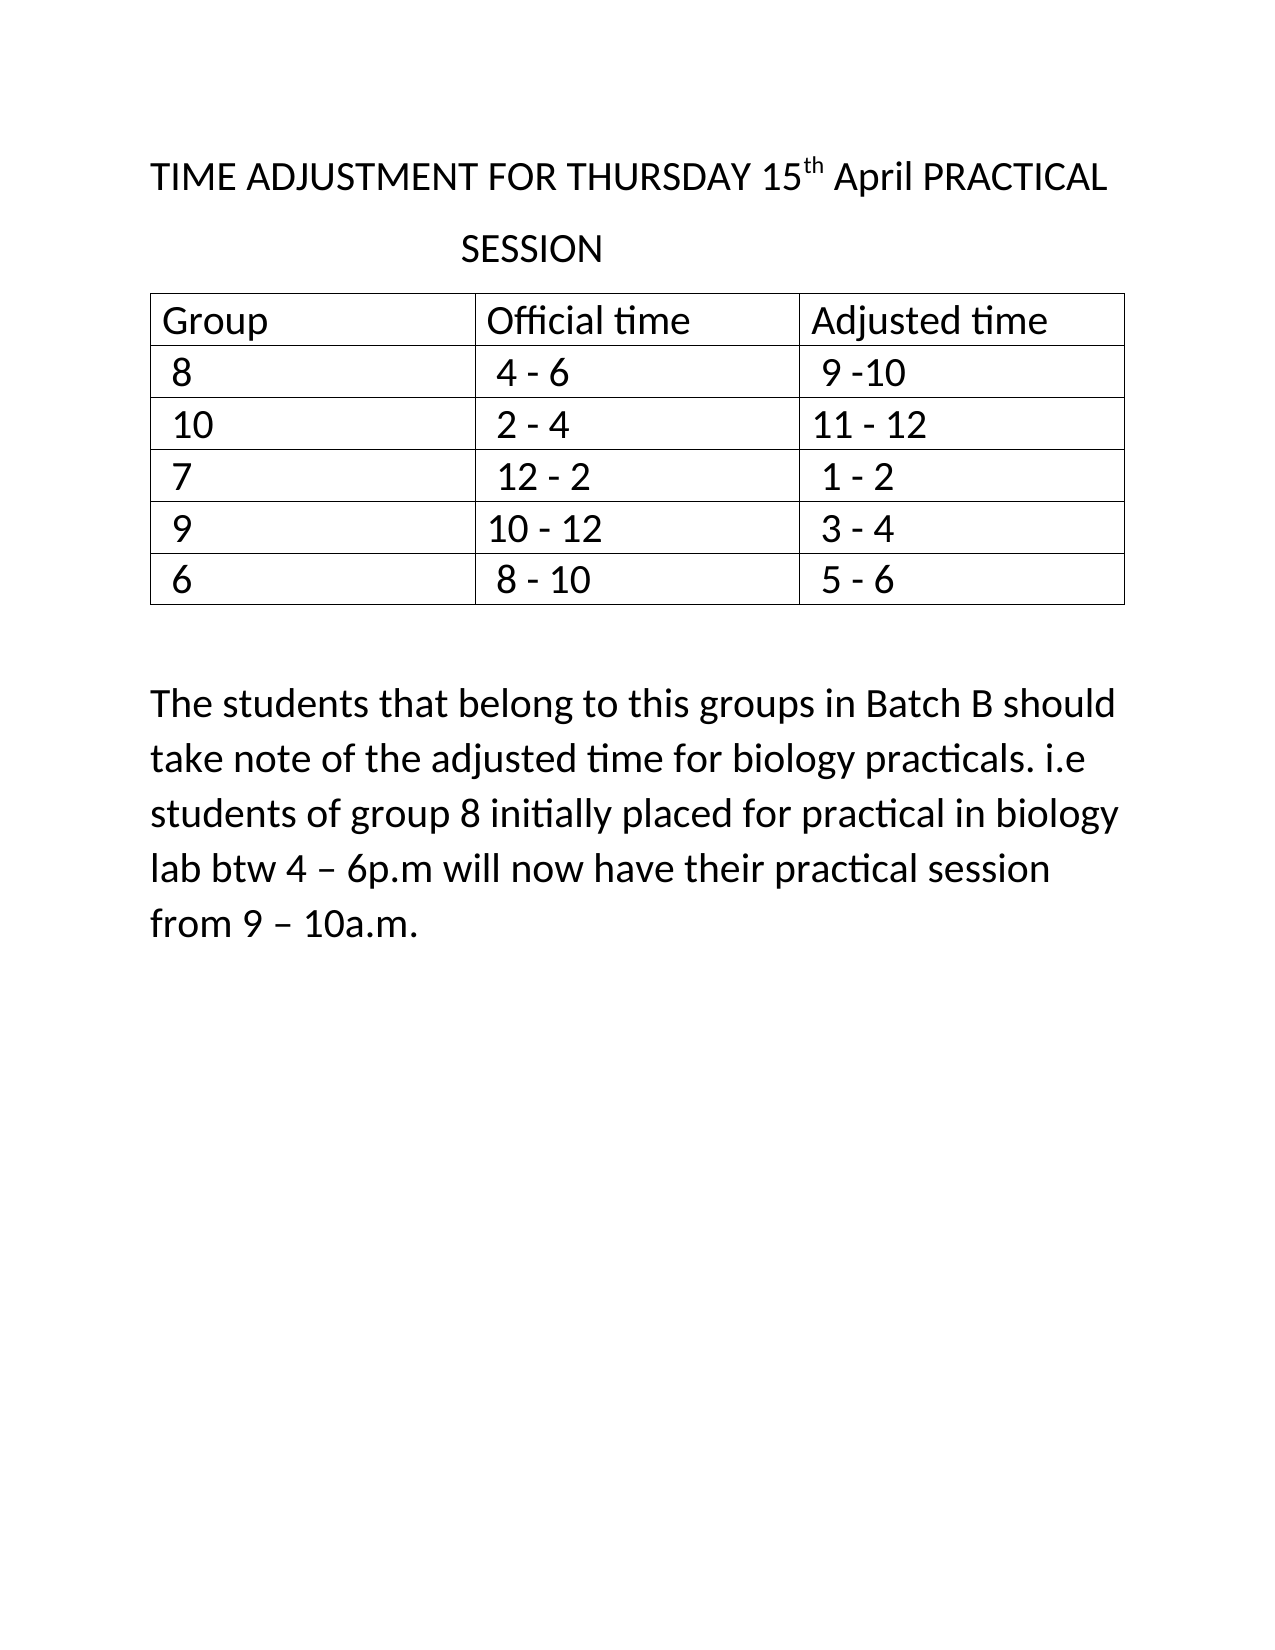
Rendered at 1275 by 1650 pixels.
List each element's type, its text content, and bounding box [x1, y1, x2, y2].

table_cell 2 - 4 [476, 398, 799, 449]
table_cell 9 -10 [800, 346, 1124, 397]
table_cell 6 [151, 554, 475, 604]
text The students that belong to this groups in Batch B should take note of the adjusted time for biology practicals. i.e students of group 8 initially placed for practical in biology lab btw 4 – 6p.m will now have their practical session from 9 – 10a.m. [150, 677, 1125, 947]
table_cell 12 - 2 [476, 450, 799, 501]
table_cell 1 - 2 [800, 450, 1124, 501]
table_cell 5 - 6 [800, 554, 1124, 604]
table_cell 4 - 6 [476, 346, 799, 397]
table_cell 9 [151, 502, 475, 552]
text SESSION [150, 222, 1125, 272]
table_cell 10 - 12 [476, 502, 799, 552]
table_cell 10 [151, 398, 475, 449]
table_cell 8 - 10 [476, 554, 799, 604]
table_header Adjusted time [800, 294, 1124, 345]
table_cell 3 - 4 [800, 502, 1124, 552]
table_cell 7 [151, 450, 475, 501]
table_cell 11 - 12 [800, 398, 1124, 449]
table_header Official time [476, 294, 799, 345]
table_cell 8 [151, 346, 475, 397]
table_header Group [151, 294, 475, 345]
text TIME ADJUSTMENT FOR THURSDAY 15th April PRACTICAL [150, 150, 1125, 201]
